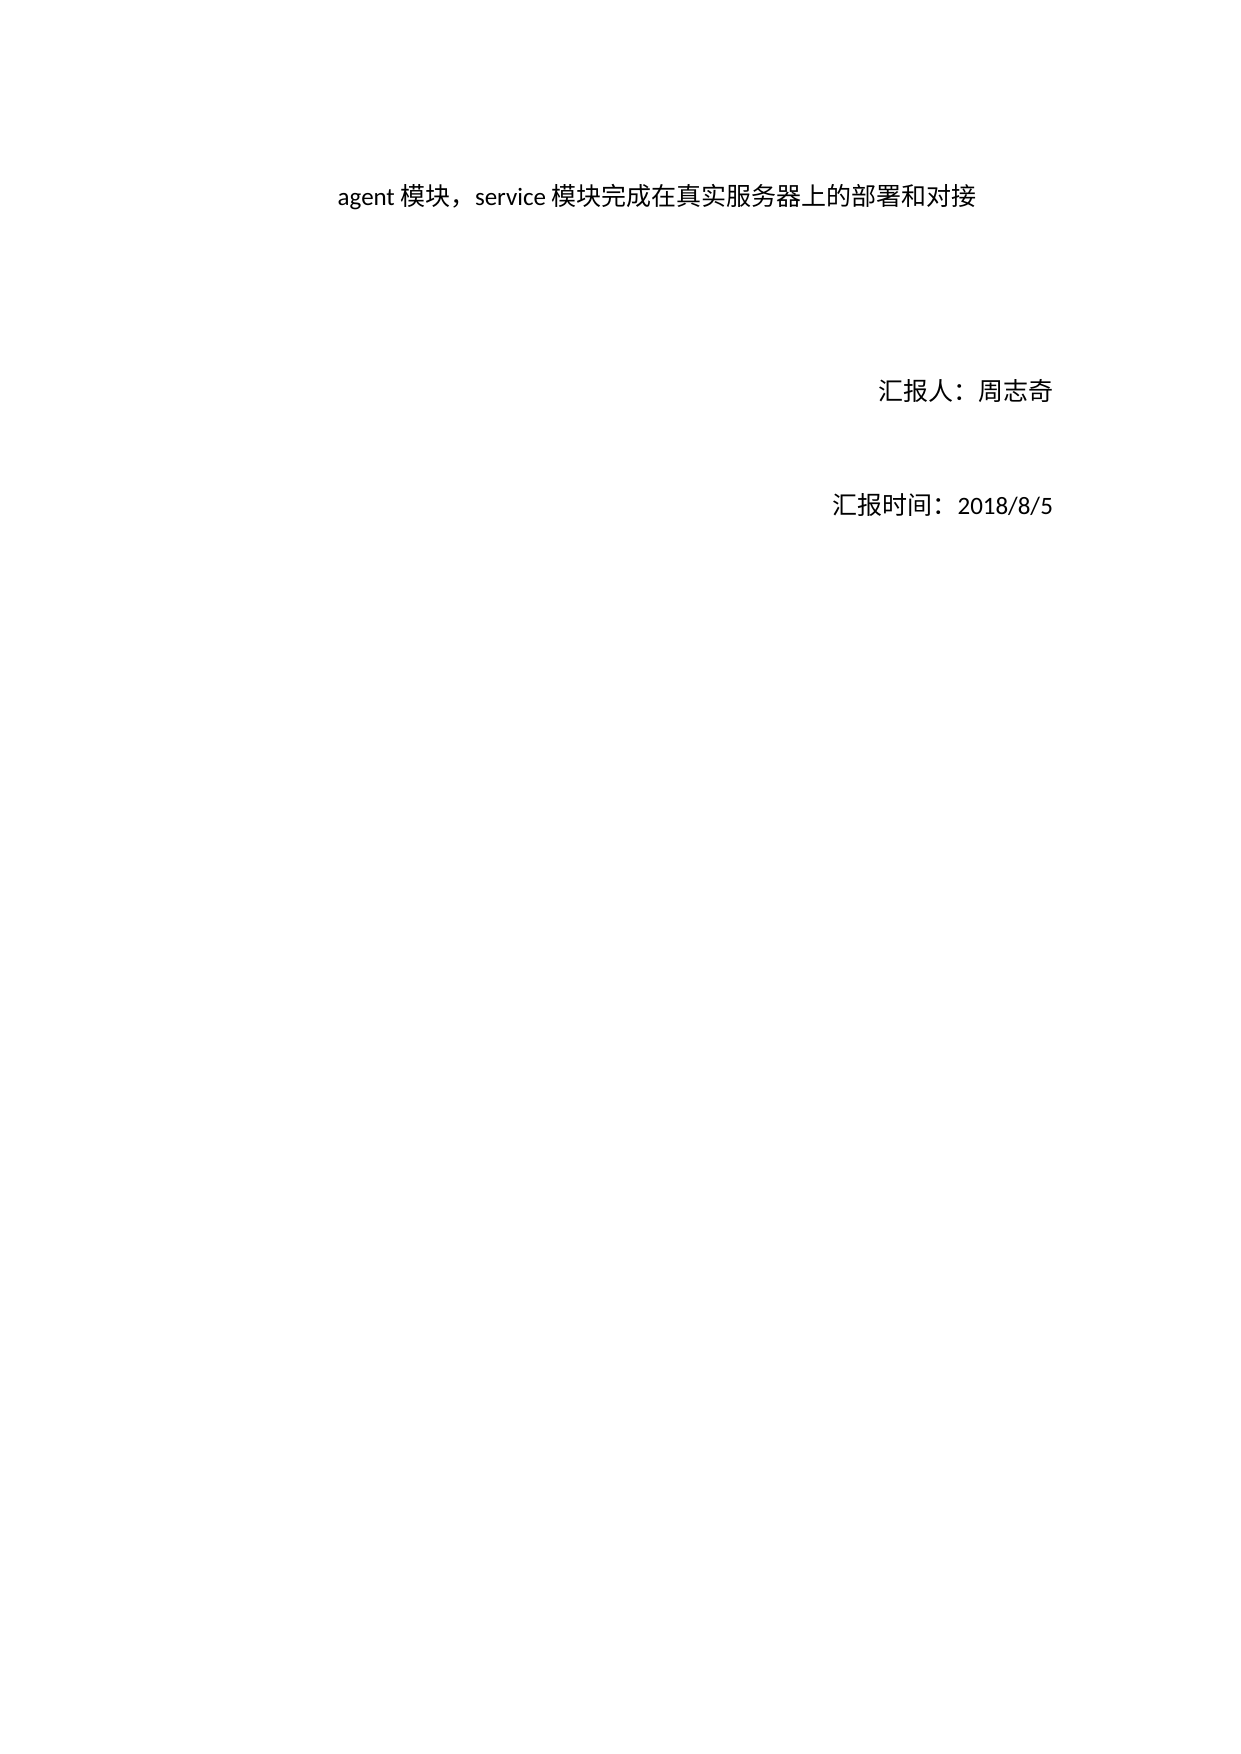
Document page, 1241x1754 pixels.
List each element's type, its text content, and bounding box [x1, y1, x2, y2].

text 汇报人：周志奇 [187, 357, 1053, 422]
text 汇报时间：2018/8/5 [187, 471, 1053, 536]
text agent模块，service模块完成在真实服务器上的部署和对接 [337, 162, 1053, 227]
